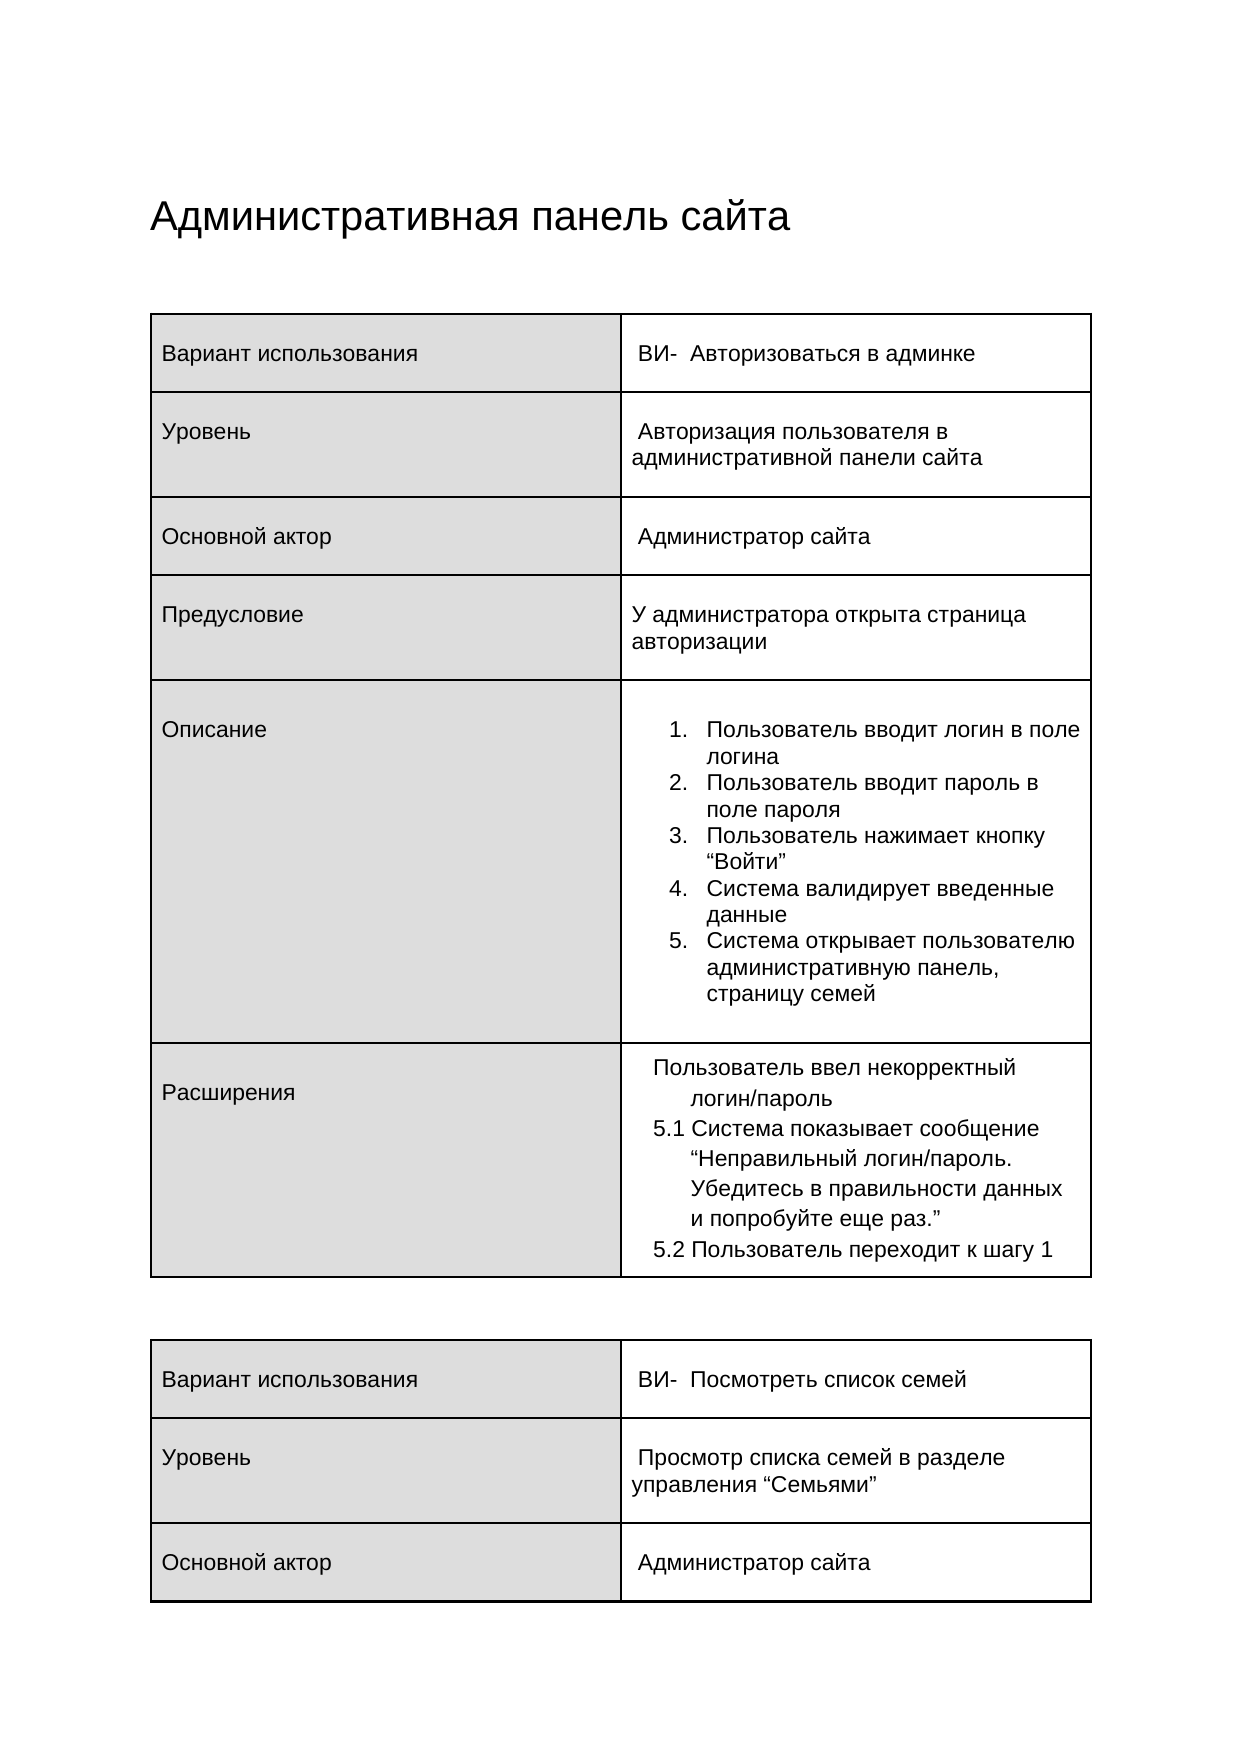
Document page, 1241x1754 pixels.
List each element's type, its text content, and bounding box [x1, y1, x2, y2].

table_cell Администратор сайта [622, 1524, 1090, 1600]
table_cell Пользователь ввел некорректный логин/пароль 5.1 Система показывает сообщение “Неправильный логин/пароль. Убедитесь в правильности данных и попробуйте еще раз.” 5.2 Пользователь переходит к шагу 1 [622, 1044, 1090, 1276]
table_cell Уровень [152, 1419, 620, 1522]
table_cell У администратора открыта страница авторизации [622, 576, 1090, 679]
table_cell Просмотр списка семей в разделе управления “Семьями” [622, 1419, 1090, 1522]
table_header Вариант использования [152, 1341, 620, 1417]
table_cell Авторизация пользователя в административной панели сайта [622, 393, 1090, 496]
subtitle Административная панель сайта [150, 192, 1090, 239]
table_header ВИ- Авторизоваться в админке [622, 315, 1090, 391]
table_cell Основной актор [152, 1524, 620, 1600]
table_cell Основной актор [152, 498, 620, 574]
table_header Вариант использования [152, 315, 620, 391]
table_header ВИ- Посмотреть список семей [622, 1341, 1090, 1417]
table_cell Предусловие [152, 576, 620, 679]
table_cell Администратор сайта [622, 498, 1090, 574]
table_cell Пользователь вводит логин в поле логина Пользователь вводит пароль в поле пароля Пользователь нажимает кнопку “Войти” Система валидирует введенные данные Система открывает пользователю административную панель, страницу семей [622, 681, 1090, 1042]
table_cell Уровень [152, 393, 620, 496]
table_cell Описание [152, 681, 620, 1042]
table_cell Расширения [152, 1044, 620, 1276]
